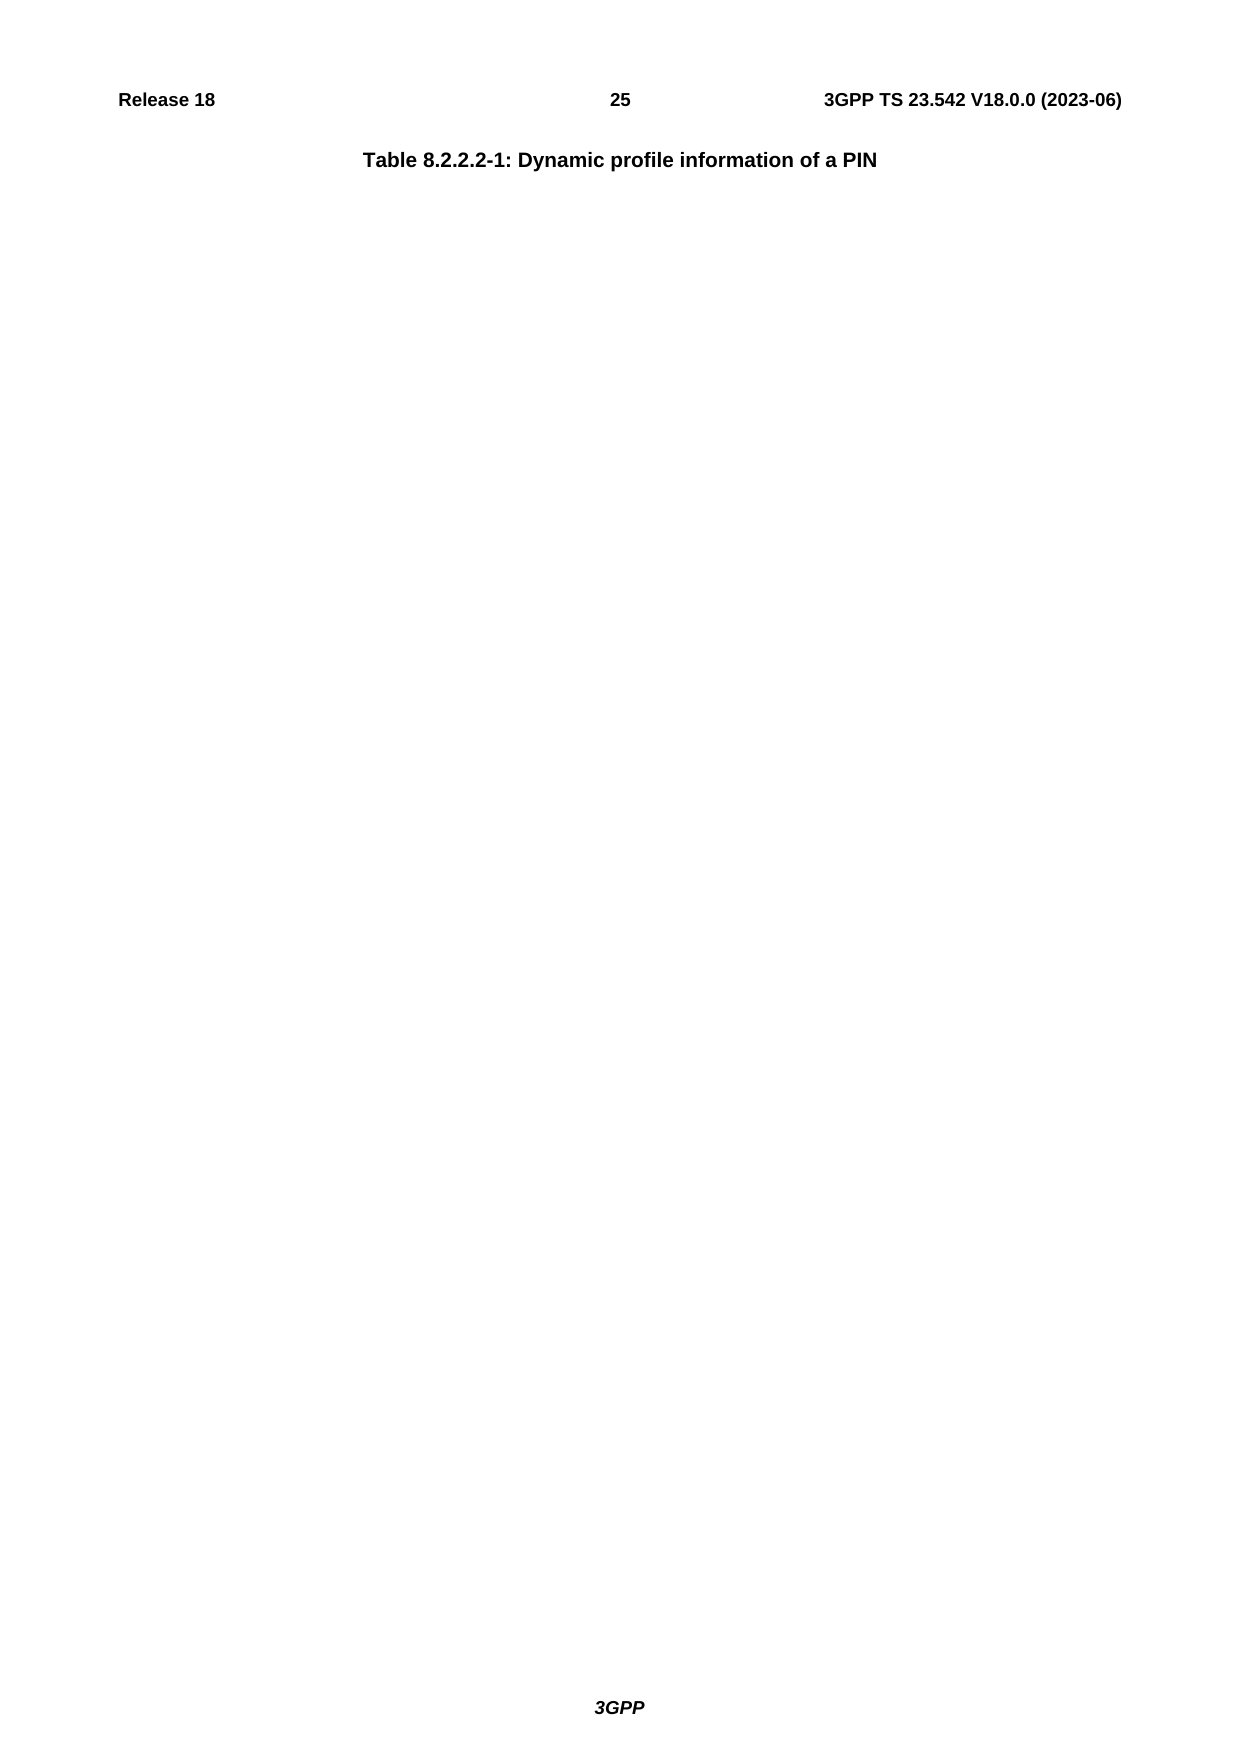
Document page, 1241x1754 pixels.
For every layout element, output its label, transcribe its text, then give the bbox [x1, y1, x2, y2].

text Table 8.2.2.2-1: Dynamic profile information of a PIN [118, 147, 1122, 171]
